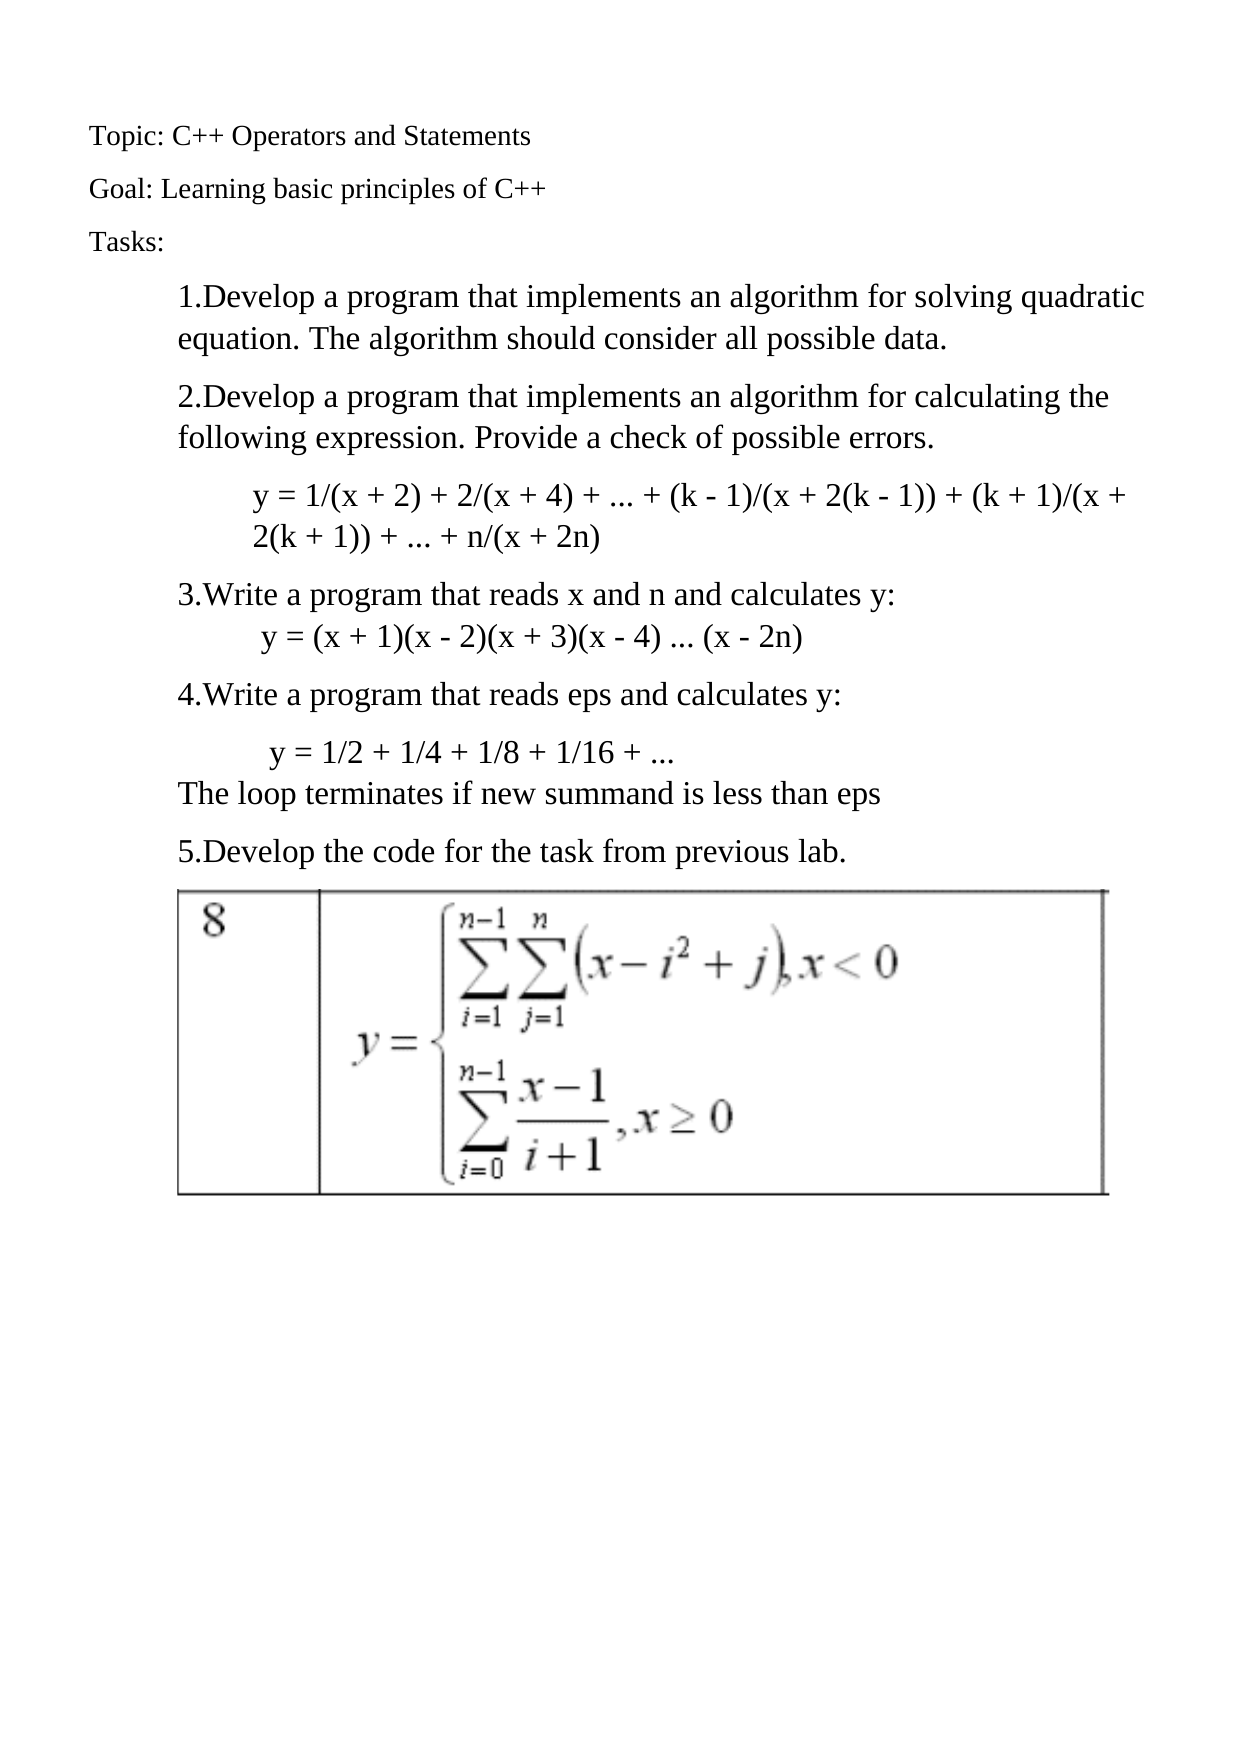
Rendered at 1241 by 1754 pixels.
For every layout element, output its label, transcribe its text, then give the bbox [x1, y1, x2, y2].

text Goal: Learning basic principles of C++ [88, 171, 1152, 204]
text 3.Write a program that reads x and n and calculates y: y = (x + 1)(x - 2)(x + 3)(x - 4) ... (x - 2n) [177, 575, 1152, 654]
picture [177, 889, 1110, 1198]
text 5.Develop the code for the task from previous lab. [177, 831, 1152, 870]
text 2.Develop a program that implements an algorithm for calculating the following expression. Provide a check of possible errors. [177, 376, 1152, 456]
text 4.Write a program that reads eps and calculates y: [177, 674, 1152, 712]
text Topic: C++ Operators and Statements [88, 118, 1152, 152]
text y = 1/2 + 1/4 + 1/8 + 1/16 + ... The loop terminates if new summand is less than eps [177, 732, 1152, 812]
text 1.Develop a program that implements an algorithm for solving quadratic equation. The algorithm should consider all possible data. [177, 277, 1152, 356]
list y = 1/(x + 2) + 2/(x + 4) + ... + (k - 1)/(x + 2(k - 1)) + (k + 1)/(x + 2(k + 1)) + ... + n/(x + 2n) [252, 475, 1152, 555]
text Tasks: [88, 224, 1152, 257]
